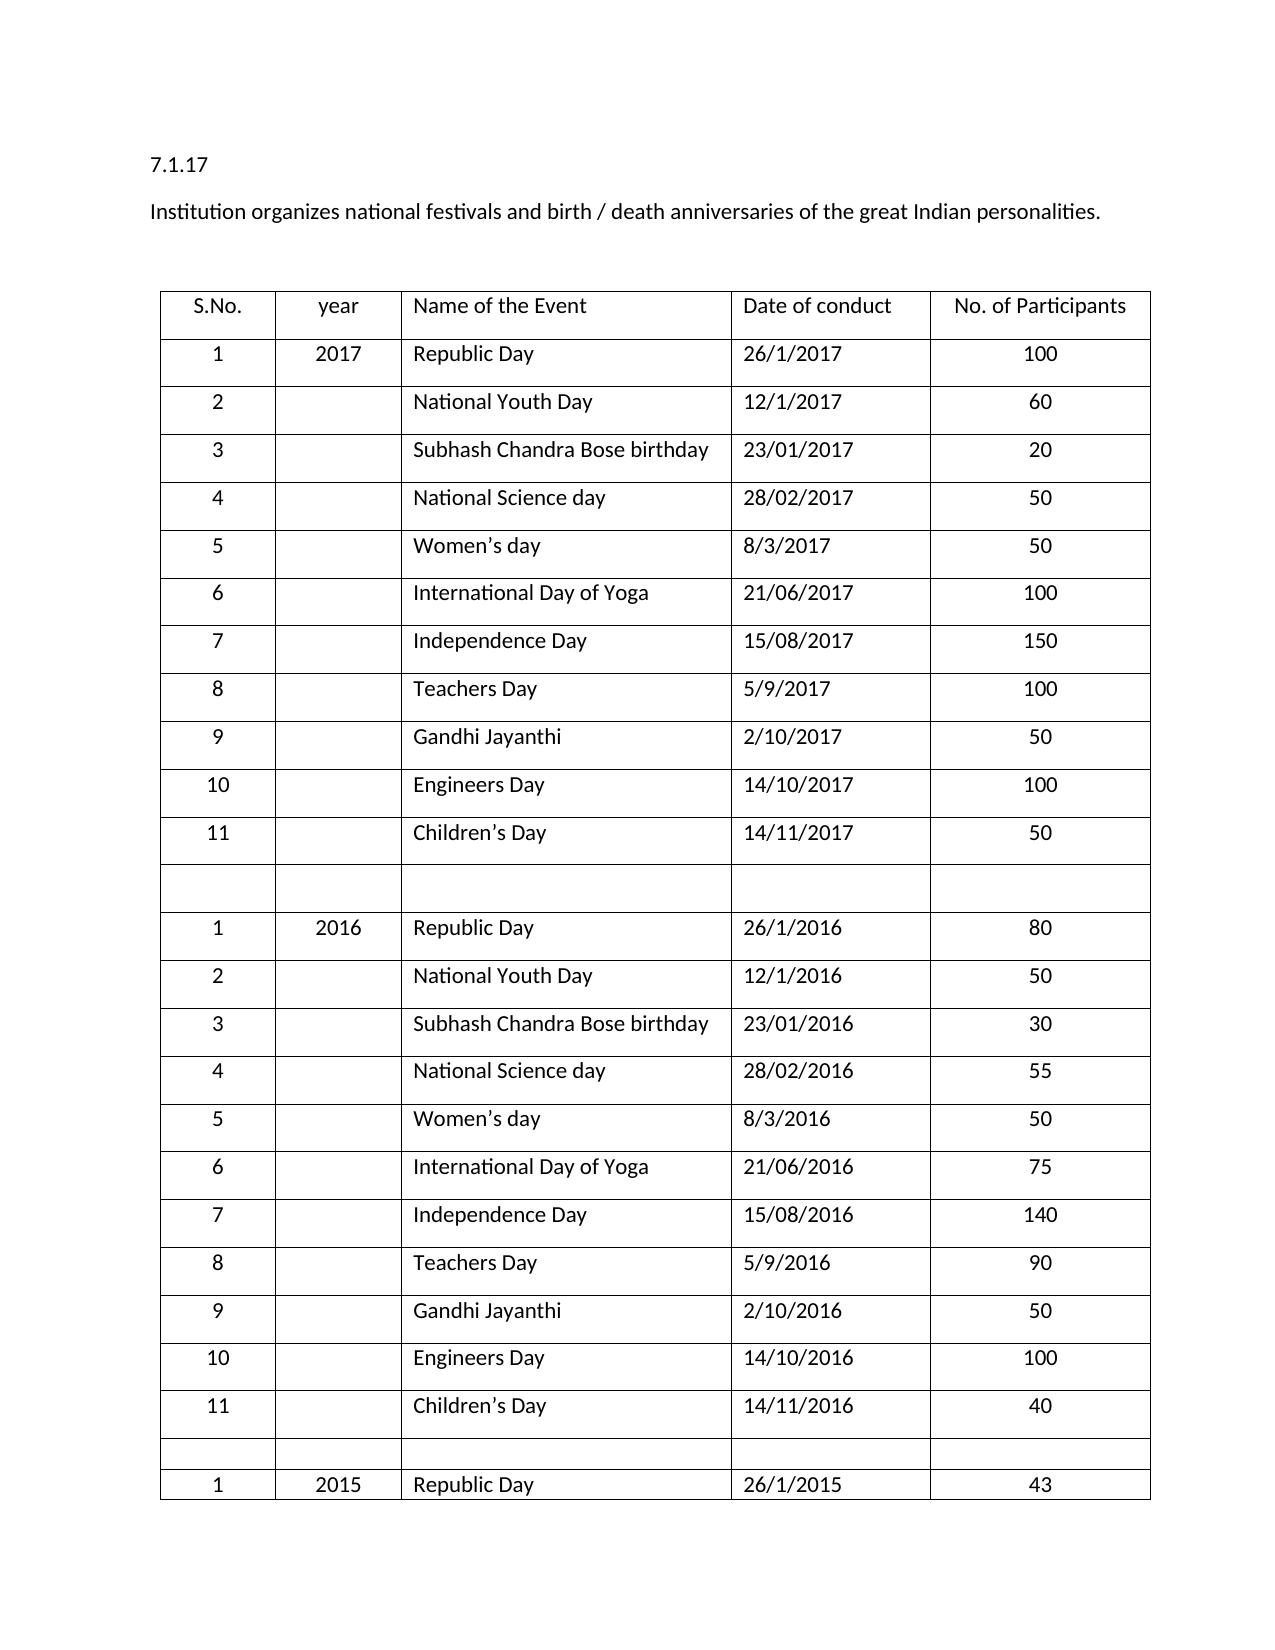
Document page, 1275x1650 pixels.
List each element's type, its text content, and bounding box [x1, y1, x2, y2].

table_cell [931, 1439, 1150, 1469]
table_cell 50 [931, 483, 1150, 530]
table_cell [276, 435, 401, 482]
table_cell Republic Day [402, 913, 731, 960]
table_cell [276, 722, 401, 769]
table_cell 5 [161, 531, 275, 577]
table_cell 9 [161, 1296, 275, 1342]
table_cell 14/11/2017 [732, 818, 930, 864]
table_cell Gandhi Jayanthi [402, 1296, 731, 1342]
table_cell 23/01/2016 [732, 1009, 930, 1056]
table_cell [276, 770, 401, 817]
table_cell Independence Day [402, 626, 731, 673]
table_cell International Day of Yoga [402, 1152, 731, 1199]
table_cell 100 [931, 674, 1150, 721]
table_cell 26/1/2015 [732, 1470, 930, 1499]
table_cell Children’s Day [402, 1391, 731, 1438]
table_cell 7 [161, 626, 275, 673]
table_cell [732, 865, 930, 912]
table_cell 150 [931, 626, 1150, 673]
table_cell Subhash Chandra Bose birthday [402, 1009, 731, 1056]
table_cell 10 [161, 770, 275, 817]
table_cell 60 [931, 387, 1150, 434]
table_cell 26/1/2017 [732, 340, 930, 386]
table_cell 50 [931, 961, 1150, 1008]
table_cell 50 [931, 1296, 1150, 1342]
table_cell 15/08/2016 [732, 1200, 930, 1247]
table_cell 23/01/2017 [732, 435, 930, 482]
table_cell 12/1/2016 [732, 961, 930, 1008]
table_cell [732, 1439, 930, 1469]
table_cell International Day of Yoga [402, 579, 731, 625]
table_cell 6 [161, 579, 275, 625]
table_cell 100 [931, 340, 1150, 386]
table_cell [276, 1439, 401, 1469]
table_cell Subhash Chandra Bose birthday [402, 435, 731, 482]
table_cell 3 [161, 1009, 275, 1056]
table_cell 8 [161, 674, 275, 721]
table_cell Engineers Day [402, 770, 731, 817]
table_cell 100 [931, 579, 1150, 625]
table_cell 50 [931, 818, 1150, 864]
table_cell 140 [931, 1200, 1150, 1247]
text 7.1.17 [150, 150, 1125, 178]
table_cell [276, 531, 401, 577]
table_cell Republic Day [402, 340, 731, 386]
table_cell 8/3/2017 [732, 531, 930, 577]
table_cell [276, 1344, 401, 1390]
table_cell 40 [931, 1391, 1150, 1438]
table_cell 14/11/2016 [732, 1391, 930, 1438]
table_cell [402, 1439, 731, 1469]
table_header S.No. [161, 292, 275, 338]
table_cell 2 [161, 387, 275, 434]
table_header No. of Participants [931, 292, 1150, 338]
table_cell [276, 1152, 401, 1199]
table_cell 8/3/2016 [732, 1105, 930, 1151]
table_cell Women’s day [402, 1105, 731, 1151]
table_cell 1 [161, 340, 275, 386]
table_cell 2/10/2016 [732, 1296, 930, 1342]
table_cell 7 [161, 1200, 275, 1247]
table_cell [276, 1391, 401, 1438]
table_cell 8 [161, 1248, 275, 1295]
table_cell [276, 579, 401, 625]
table_cell 50 [931, 722, 1150, 769]
table_cell Teachers Day [402, 1248, 731, 1295]
table_cell 21/06/2016 [732, 1152, 930, 1199]
text Institution organizes national festivals and birth / death anniversaries of the great Indian personalities. [150, 197, 1125, 225]
table_cell 2016 [276, 913, 401, 960]
table_cell [276, 1200, 401, 1247]
table_cell 10 [161, 1344, 275, 1390]
table_cell 12/1/2017 [732, 387, 930, 434]
table_cell Republic Day [402, 1470, 731, 1499]
table_cell [161, 865, 275, 912]
table_cell [276, 961, 401, 1008]
table_cell [161, 1439, 275, 1469]
table_cell Children’s Day [402, 818, 731, 864]
table_cell 90 [931, 1248, 1150, 1295]
table_cell 30 [931, 1009, 1150, 1056]
table_cell 11 [161, 1391, 275, 1438]
table_cell 14/10/2017 [732, 770, 930, 817]
table_cell 21/06/2017 [732, 579, 930, 625]
table_header year [276, 292, 401, 338]
table_cell 50 [931, 531, 1150, 577]
table_cell 100 [931, 1344, 1150, 1390]
table_cell National Youth Day [402, 387, 731, 434]
table_cell 9 [161, 722, 275, 769]
table_cell [931, 865, 1150, 912]
table_cell Engineers Day [402, 1344, 731, 1390]
table_cell 100 [931, 770, 1150, 817]
table_cell 6 [161, 1152, 275, 1199]
table_cell [276, 483, 401, 530]
table_cell Women’s day [402, 531, 731, 577]
table_cell Gandhi Jayanthi [402, 722, 731, 769]
table_cell 5/9/2017 [732, 674, 930, 721]
table_cell 11 [161, 818, 275, 864]
table_cell 2017 [276, 340, 401, 386]
table_cell 2015 [276, 1470, 401, 1499]
table_header Name of the Event [402, 292, 731, 338]
table_cell [276, 674, 401, 721]
table_cell 4 [161, 1057, 275, 1103]
table_cell National Science day [402, 483, 731, 530]
table_cell 43 [931, 1470, 1150, 1499]
table_cell 28/02/2017 [732, 483, 930, 530]
table_cell [402, 865, 731, 912]
table_cell 15/08/2017 [732, 626, 930, 673]
table_cell [276, 818, 401, 864]
table_cell [276, 1057, 401, 1103]
table_cell National Science day [402, 1057, 731, 1103]
table_cell [276, 387, 401, 434]
table_cell 2/10/2017 [732, 722, 930, 769]
table_cell 20 [931, 435, 1150, 482]
table_cell 2 [161, 961, 275, 1008]
table_cell 5 [161, 1105, 275, 1151]
table_cell 1 [161, 1470, 275, 1499]
table_cell Independence Day [402, 1200, 731, 1247]
table_cell [276, 1248, 401, 1295]
table_cell 3 [161, 435, 275, 482]
table_cell 14/10/2016 [732, 1344, 930, 1390]
table_cell 5/9/2016 [732, 1248, 930, 1295]
table_cell 28/02/2016 [732, 1057, 930, 1103]
table_cell 50 [931, 1105, 1150, 1151]
table_cell 1 [161, 913, 275, 960]
table_cell Teachers Day [402, 674, 731, 721]
table_cell 26/1/2016 [732, 913, 930, 960]
table_cell National Youth Day [402, 961, 731, 1008]
table_cell 4 [161, 483, 275, 530]
table_header Date of conduct [732, 292, 930, 338]
table_cell 75 [931, 1152, 1150, 1199]
table_cell [276, 1009, 401, 1056]
table_cell [276, 1105, 401, 1151]
table_cell 80 [931, 913, 1150, 960]
table_cell [276, 1296, 401, 1342]
table_cell [276, 626, 401, 673]
table_cell 55 [931, 1057, 1150, 1103]
table_cell [276, 865, 401, 912]
